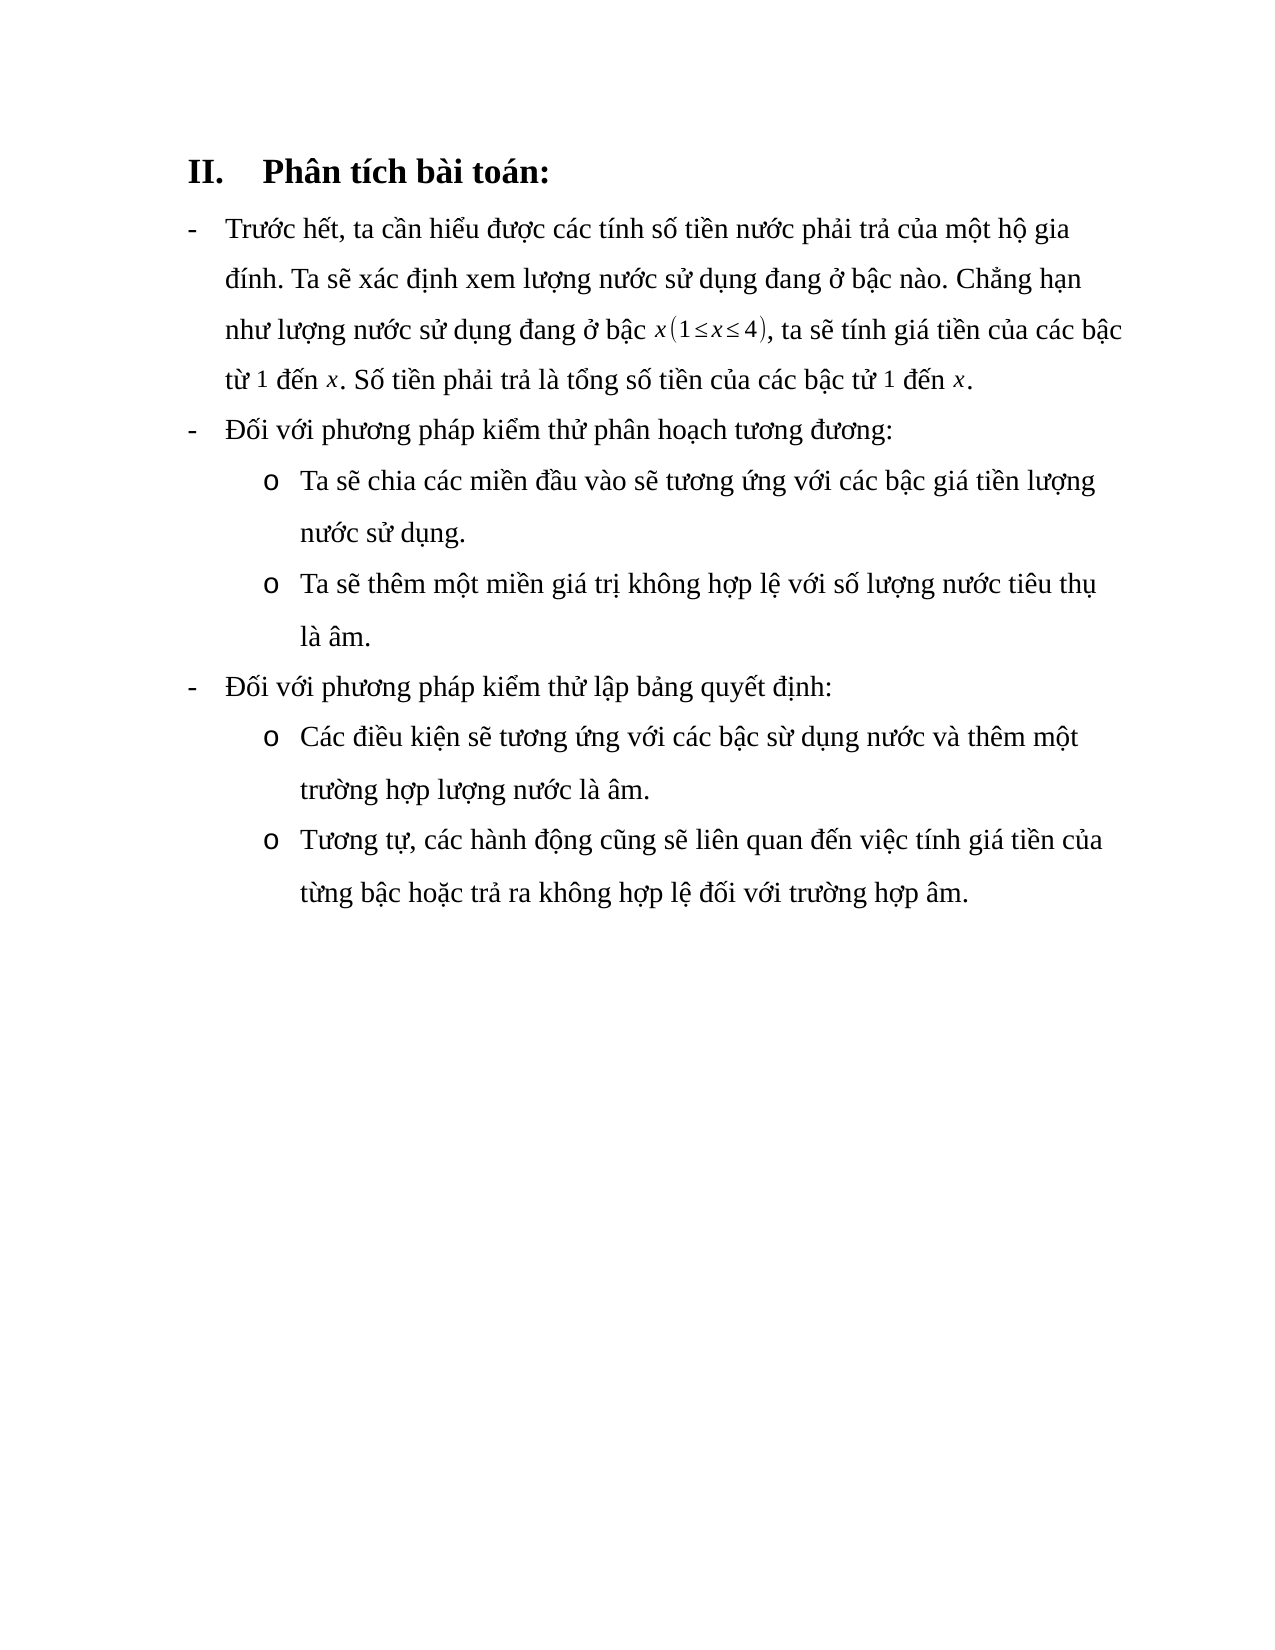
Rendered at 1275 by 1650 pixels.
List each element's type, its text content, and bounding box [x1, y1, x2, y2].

list Đối với phương pháp kiểm thử lập bảng quyết định: [187, 669, 1125, 703]
list Đối với phương pháp kiểm thử phân hoạch tương đương: [187, 412, 1125, 446]
list Tương tự, các hành động cũng sẽ liên quan đến việc tính giá tiền của từng bậc hoặc trả ra không hợp lệ đối với trường hợp âm. [262, 822, 1125, 909]
list Trước hết, ta cần hiểu được các tính số tiền nước phải trả của một hộ gia đính. Ta sẽ xác định xem lượng nước sử dụng đang ở bậc nào. Chẳng hạn như lượng nước sử dụng đang ở bậc , ta sẽ tính giá tiền của các bậc từ đến . Số tiền phải trả là tổng số tiền của các bậc tử đến . [187, 211, 1125, 396]
subtitle Phân tích bài toán: [187, 150, 1125, 191]
list Ta sẽ thêm một miền giá trị không hợp lệ với số lượng nước tiêu thụ là âm. [262, 566, 1125, 652]
list Ta sẽ chia các miền đầu vào sẽ tương ứng với các bậc giá tiền lượng nước sử dụng. [262, 463, 1125, 549]
list Các điều kiện sẽ tương ứng với các bậc sừ dụng nước và thêm một trường hợp lượng nước là âm. [262, 719, 1125, 806]
